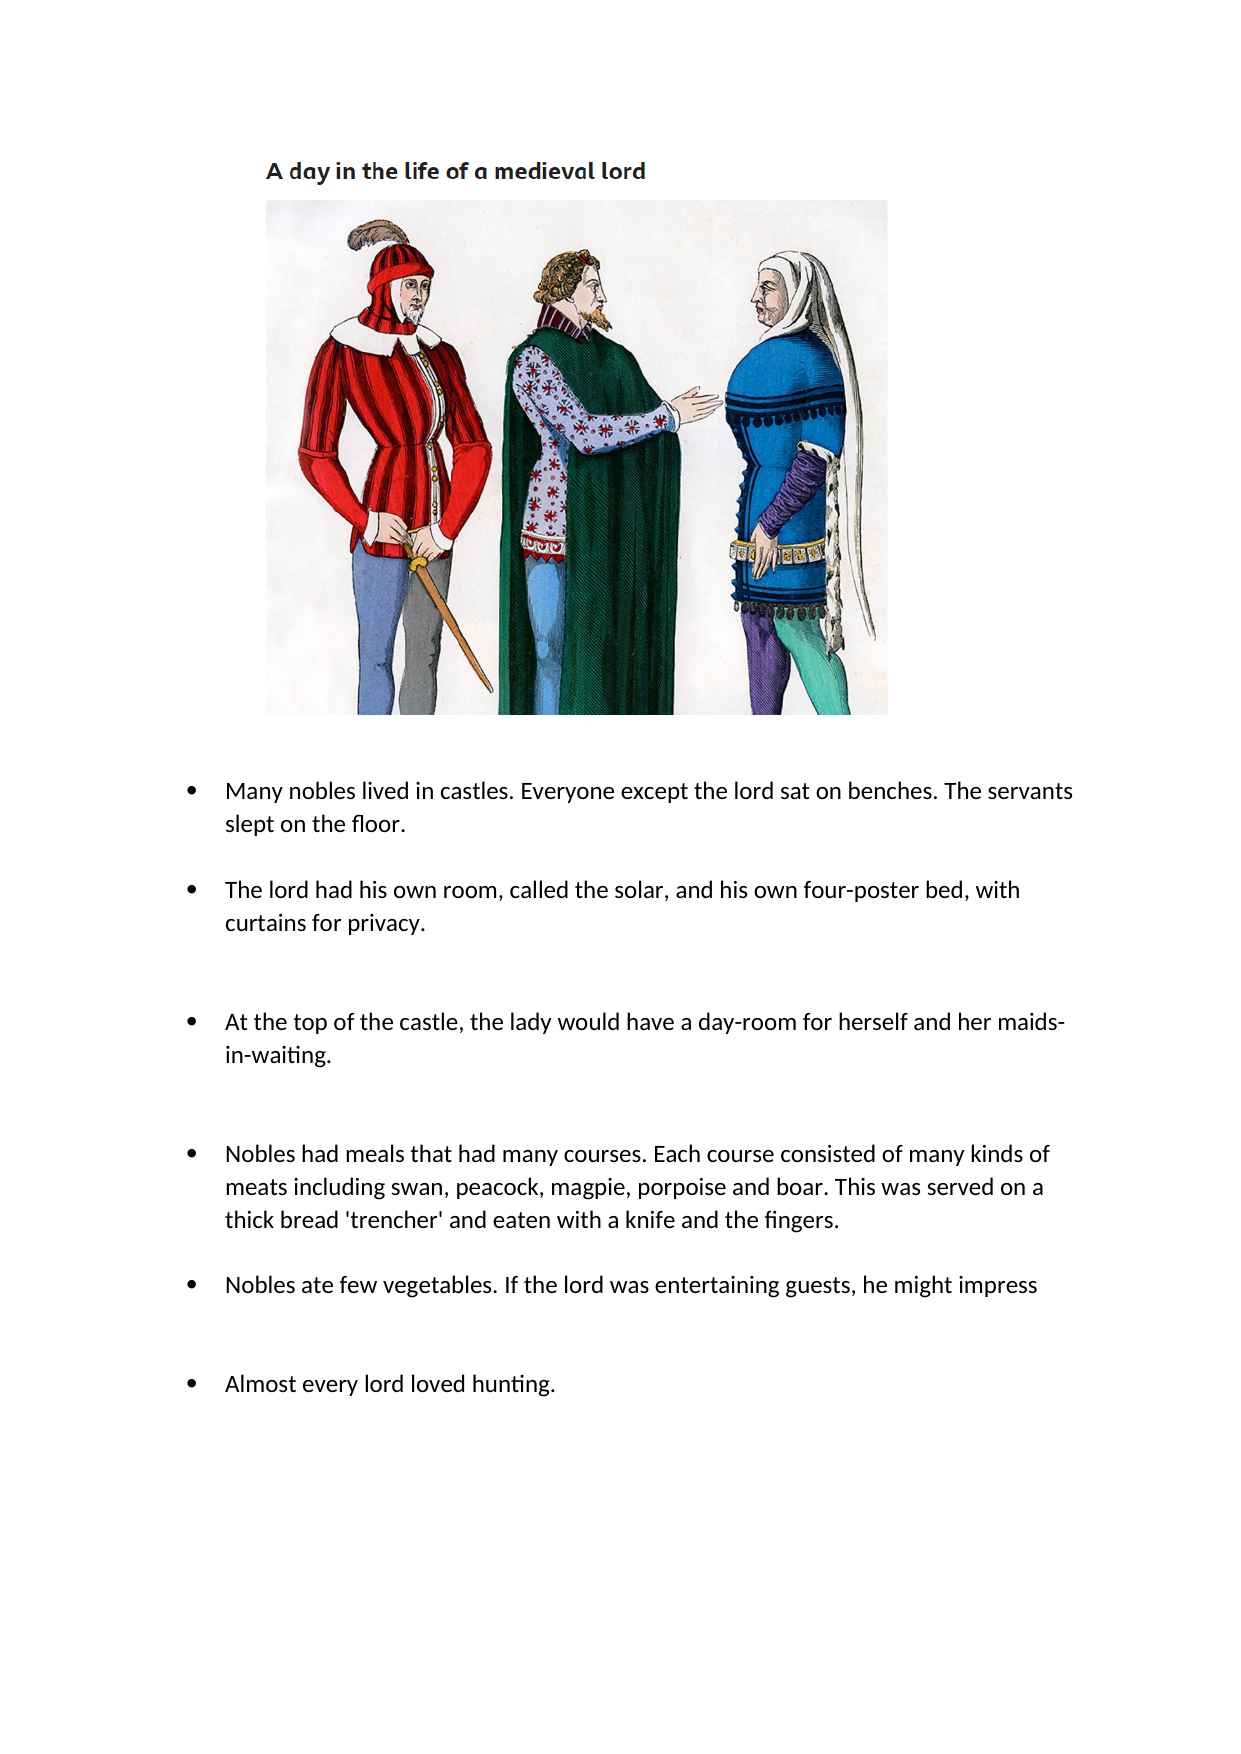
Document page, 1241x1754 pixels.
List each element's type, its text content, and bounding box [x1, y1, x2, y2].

picture [256, 150, 888, 715]
list Many nobles lived in castles. Everyone except the lord sat on benches. The servants slept on the floor. [187, 775, 1090, 839]
list At the top of the castle, the lady would have a day-room for herself and her maids-in-waiting. [187, 1006, 1090, 1069]
list Almost every lord loved hunting. [187, 1368, 1090, 1399]
list Nobles ate few vegetables. If the lord was entertaining guests, he might impress [187, 1269, 1090, 1300]
list Nobles had meals that had many courses. Each course consisted of many kinds of meats including swan, peacock, magpie, porpoise and boar. This was served on a thick bread 'trencher' and eaten with a knife and the fingers. [187, 1138, 1090, 1234]
list The lord had his own room, called the solar, and his own four-poster bed, with curtains for privacy. [187, 874, 1090, 938]
